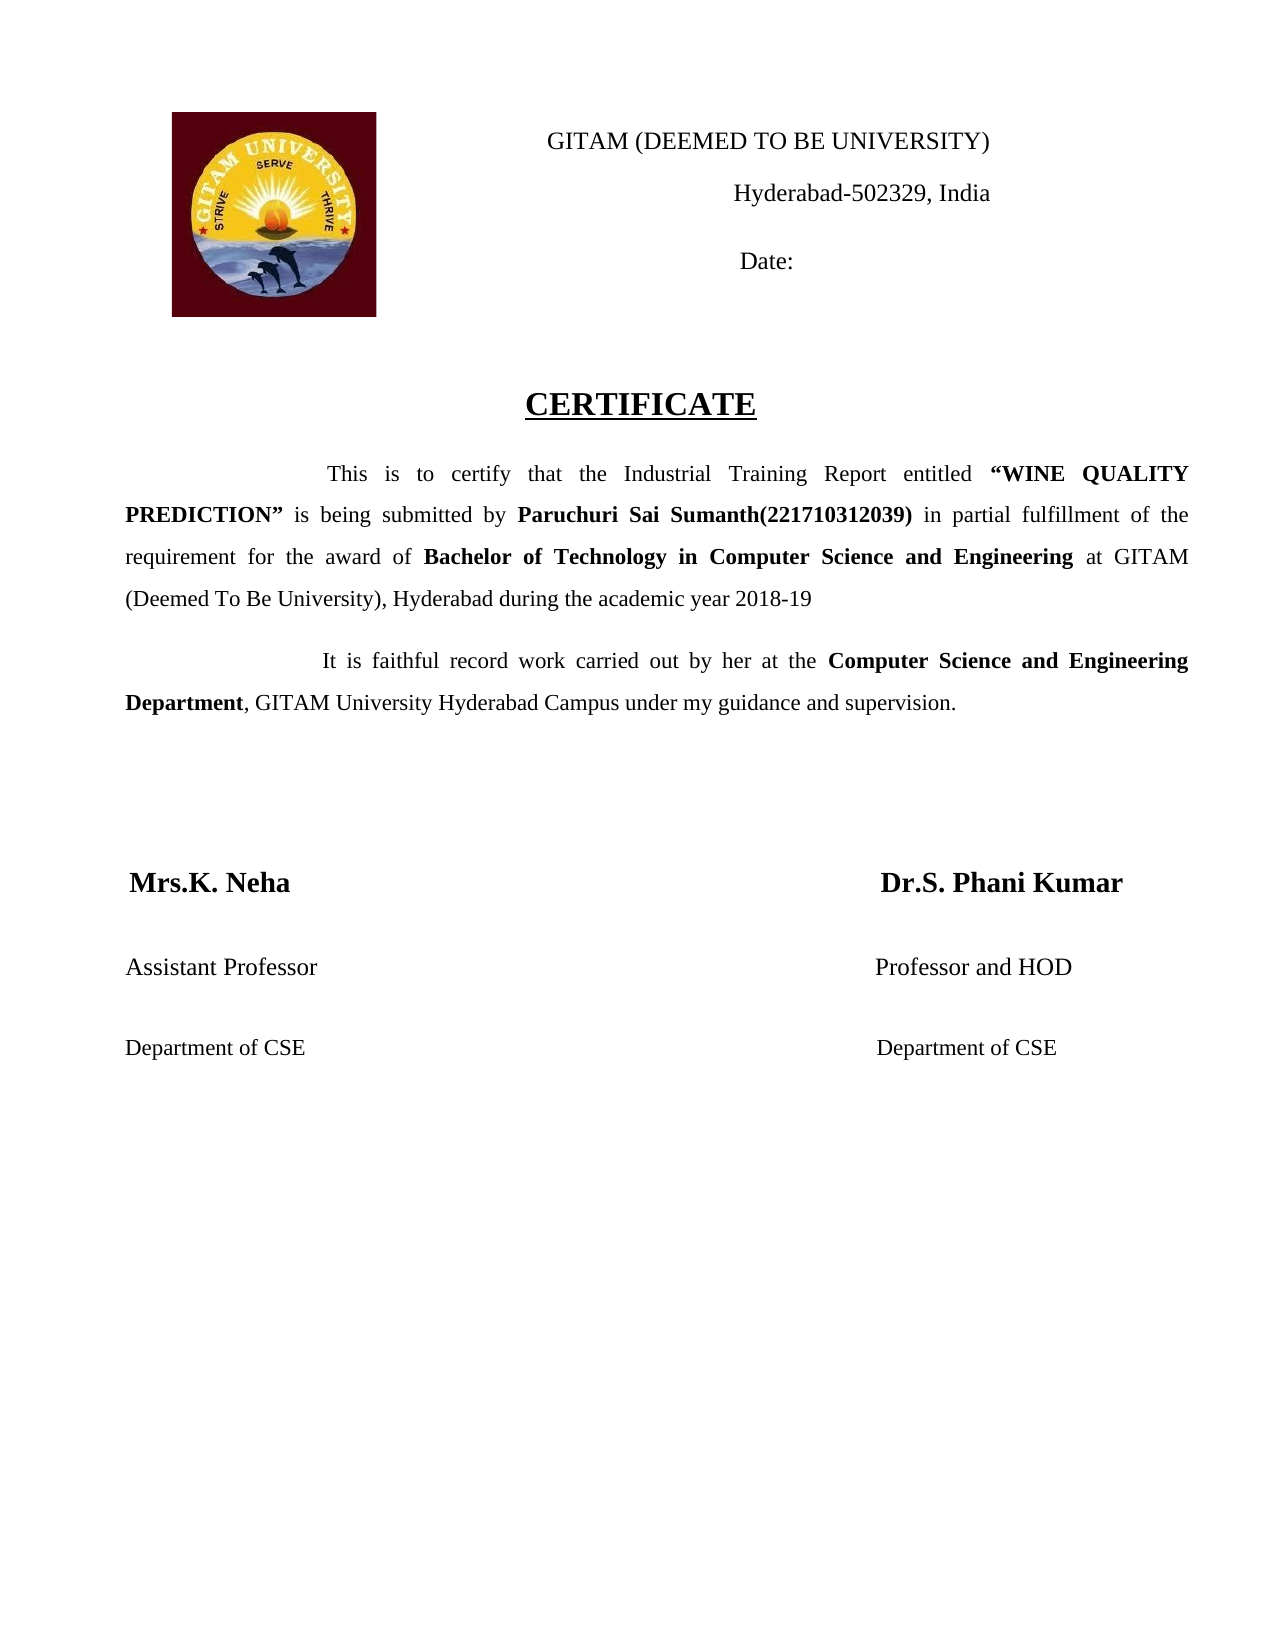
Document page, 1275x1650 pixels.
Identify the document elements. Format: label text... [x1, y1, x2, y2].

text This is to certify that the Industrial Training Report entitled “WINE QUALITY PREDICTION” is being submitted by Paruchuri Sai Sumanth(221710312039) in partial fulfillment of the requirement for the award of Bachelor of Technology in Computer Science and Engineering at GITAM (Deemed To Be University), Hyderabad during the academic year 2018-19 [125, 460, 1189, 611]
text Hyderabad-502329, India [733, 178, 1190, 206]
picture [171, 112, 377, 317]
text It is faithful record work carried out by her at the Computer Science and Engineering Department, GITAM University Hyderabad Campus under my guidance and supervision. [125, 647, 1189, 715]
text Department of CSE Department of CSE [75, 1034, 1200, 1061]
subtitle Mrs.K. Neha Dr.S. Phani Kumar [75, 865, 1200, 932]
text GITAM (DEEMED TO BE UNIVERSITY) [547, 126, 1200, 155]
text Assistant Professor Professor and HOD [125, 952, 1200, 981]
text Date: [733, 246, 1190, 274]
text CERTIFICATE [75, 385, 1200, 423]
